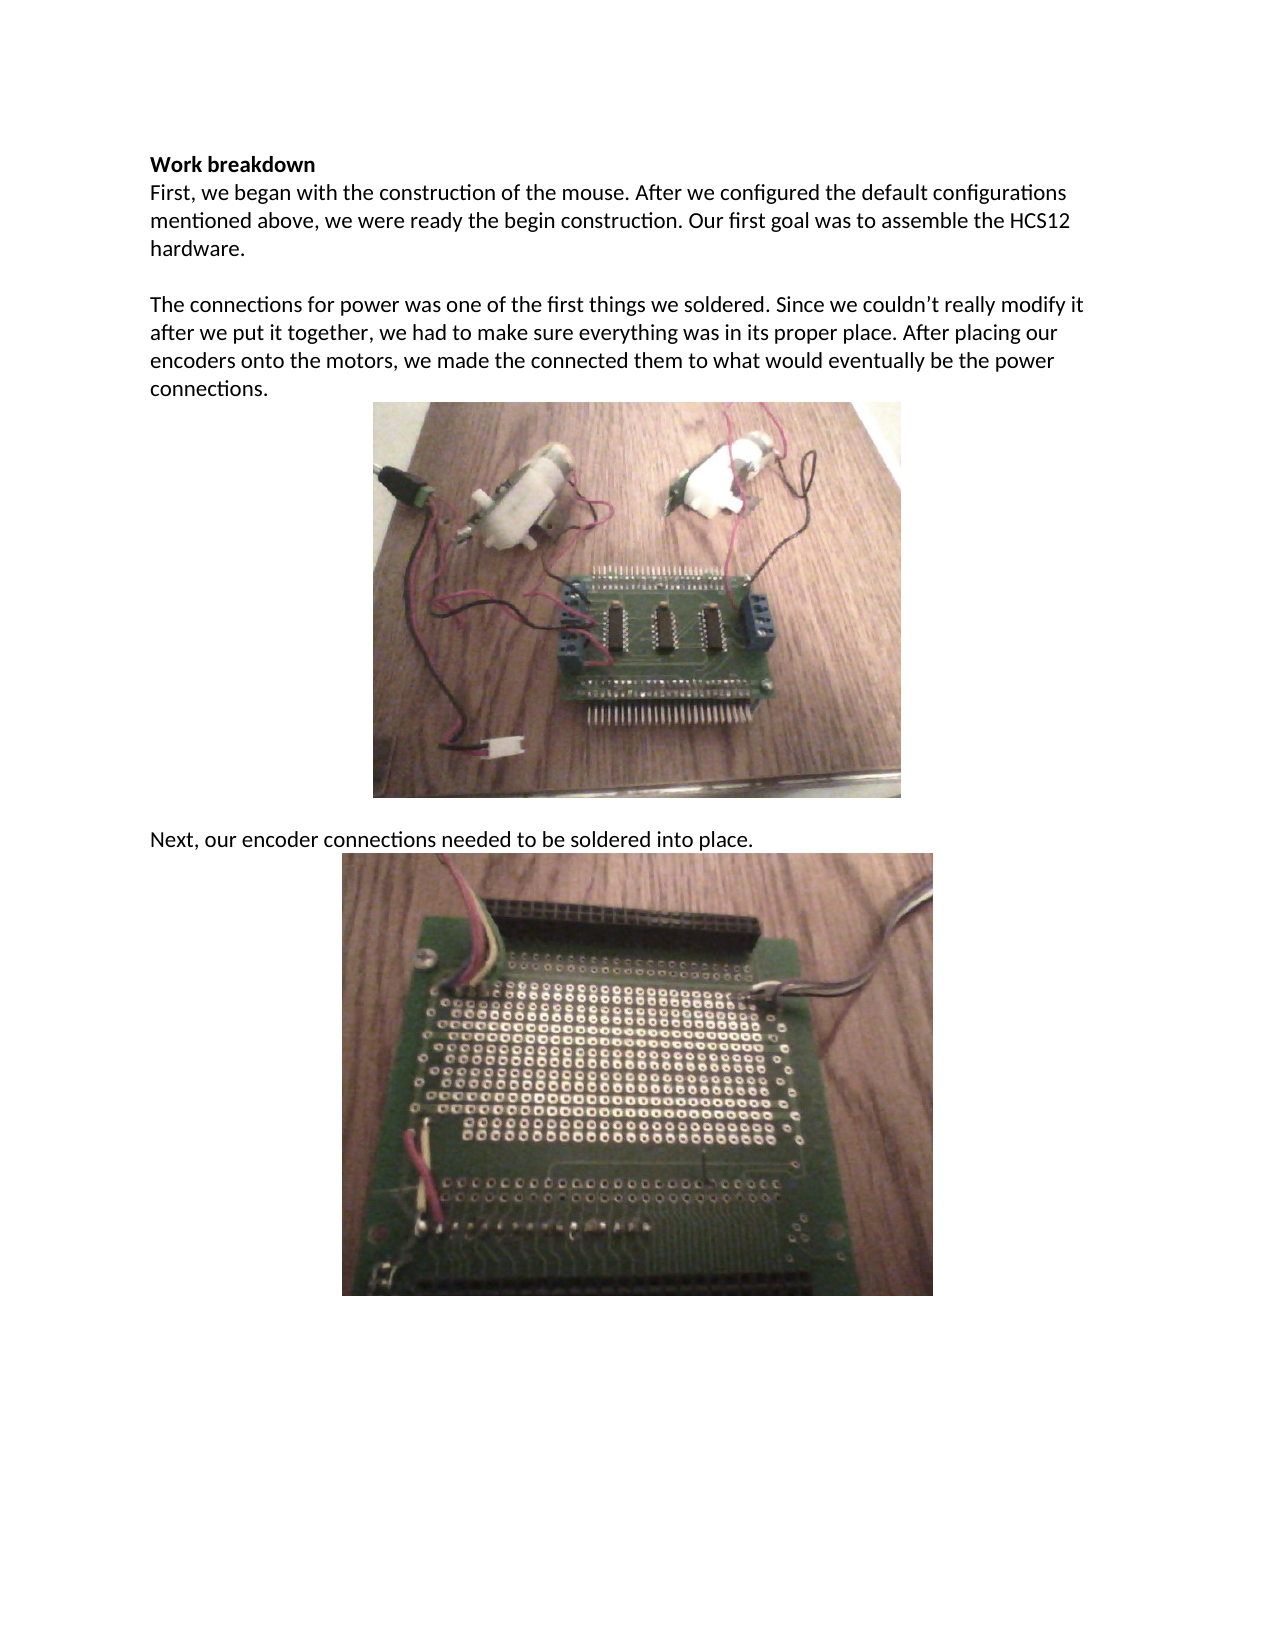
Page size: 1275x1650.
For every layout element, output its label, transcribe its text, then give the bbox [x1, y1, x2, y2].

text Work breakdown [150, 150, 1125, 178]
picture [373, 402, 901, 798]
text Next, our encoder connections needed to be soldered into place. [150, 826, 1125, 853]
picture [342, 853, 933, 1296]
text First, we began with the construction of the mouse. After we configured the default configurations mentioned above, we were ready the begin construction. Our first goal was to assemble the HCS12 hardware. [150, 178, 1125, 262]
text The connections for power was one of the first things we soldered. Since we couldn’t really modify it after we put it together, we had to make sure everything was in its proper place. After placing our encoders onto the motors, we made the connected them to what would eventually be the power connections. [150, 290, 1125, 402]
